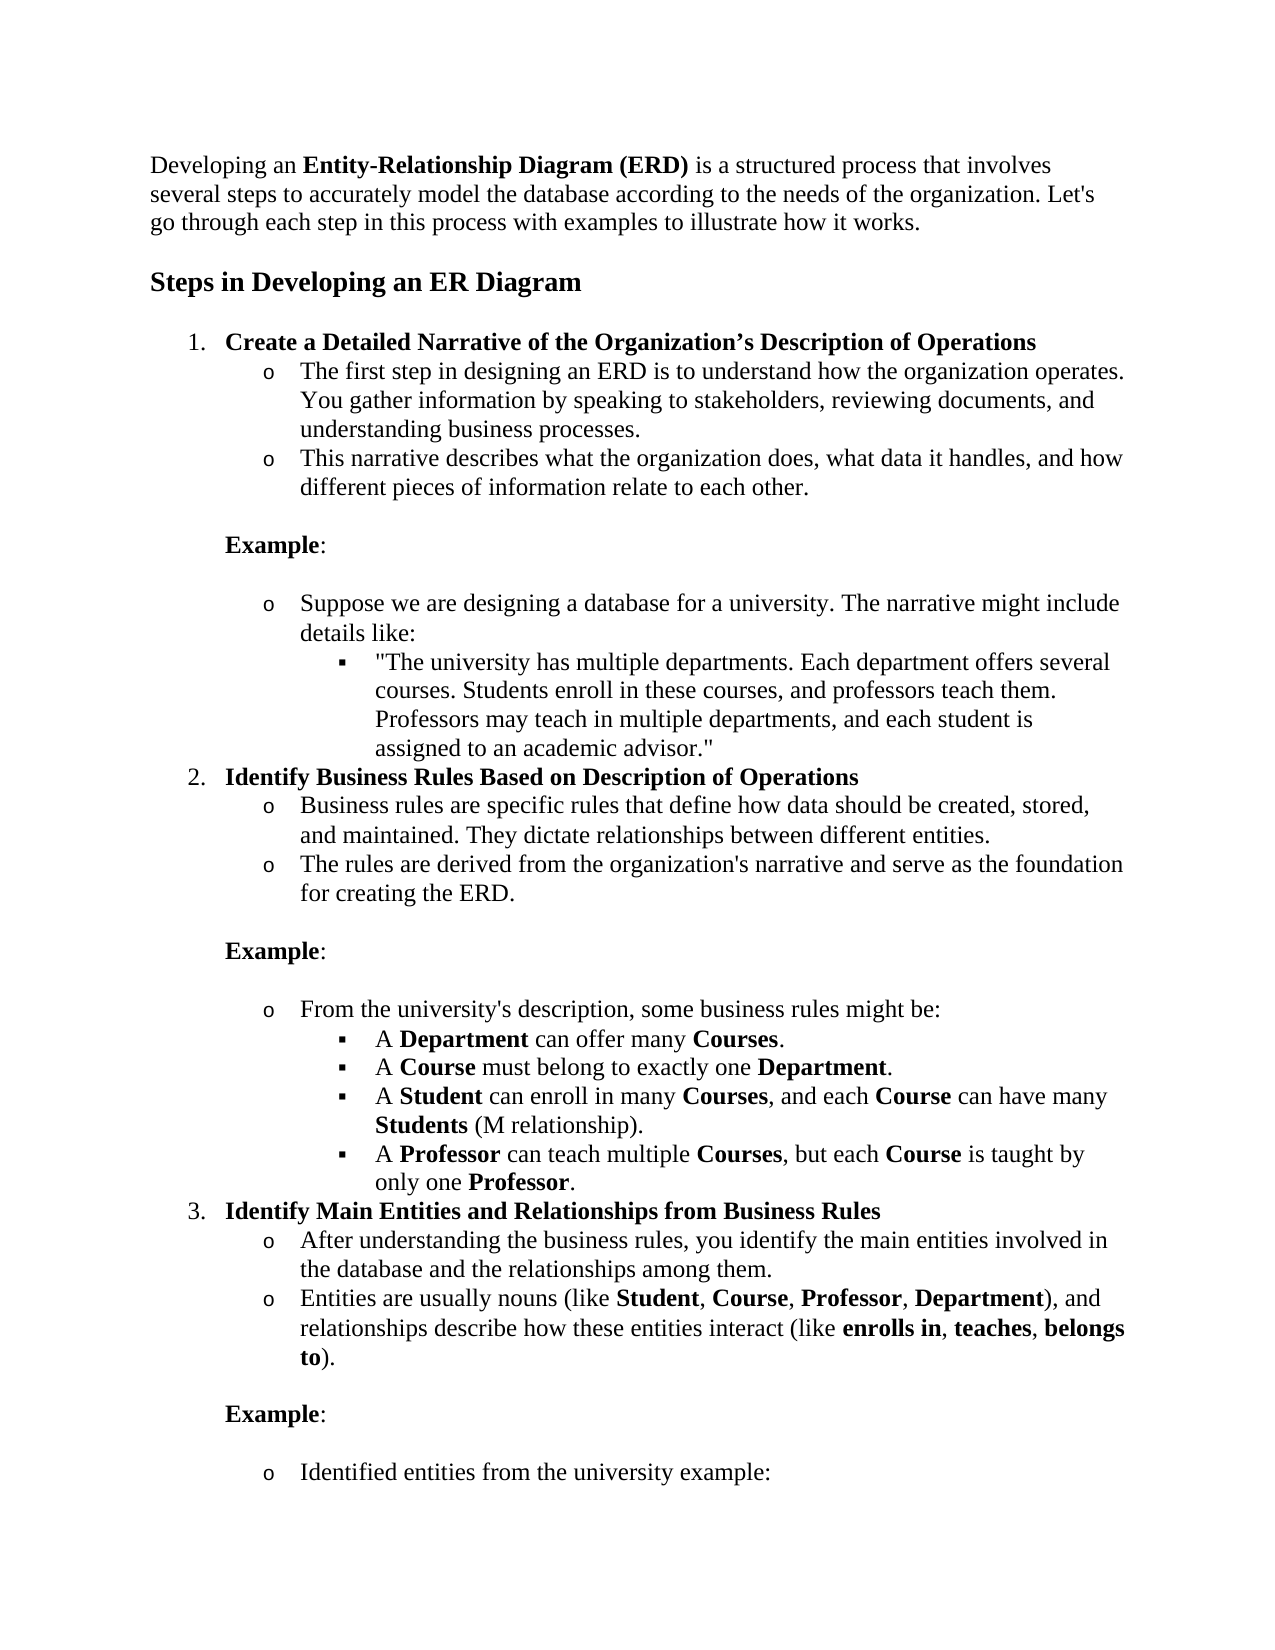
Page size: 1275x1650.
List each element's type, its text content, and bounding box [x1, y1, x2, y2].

text Example: [225, 936, 1125, 965]
list A Professor can teach multiple Courses, but each Course is taught by only one Professor. [337, 1139, 1125, 1196]
list Identify Business Rules Based on Description of Operations [187, 762, 1125, 790]
text Example: [225, 1399, 1125, 1428]
list The first step in designing an ERD is to understand how the organization operates. You gather information by speaking to stakeholders, reviewing documents, and understanding business processes. [262, 356, 1125, 443]
list From the university's description, some business rules might be: [262, 994, 1125, 1024]
list After understanding the business rules, you identify the main entities involved in the database and the relationships among them. [262, 1225, 1125, 1283]
text Example: [225, 530, 1125, 559]
list Entities are usually nouns (like Student, Course, Professor, Department), and relationships describe how these entities interact (like enrolls in, teaches, belongs to). [262, 1283, 1125, 1370]
text Steps in Developing an ER Diagram [150, 265, 1125, 298]
text Developing an Entity-Relationship Diagram (ERD) is a structured process that involves several steps to accurately model the database according to the needs of the organization. Let's go through each step in this process with examples to illustrate how it works. [150, 150, 1125, 236]
list Identified entities from the university example: [262, 1457, 1125, 1487]
list This narrative describes what the organization does, what data it handles, and how different pieces of information relate to each other. [262, 443, 1125, 501]
list Identify Main Entities and Relationships from Business Rules [187, 1196, 1125, 1225]
list A Course must belong to exactly one Department. [337, 1052, 1125, 1081]
list A Department can offer many Courses. [337, 1024, 1125, 1052]
list The rules are derived from the organization's narrative and serve as the foundation for creating the ERD. [262, 849, 1125, 907]
list Business rules are specific rules that define how data should be created, stored, and maintained. They dictate relationships between different entities. [262, 790, 1125, 849]
list Suppose we are designing a database for a university. The narrative might include details like: [262, 588, 1125, 647]
list "The university has multiple departments. Each department offers several courses. Students enroll in these courses, and professors teach them. Professors may teach in multiple departments, and each student is assigned to an academic advisor." [337, 647, 1125, 762]
list A Student can enroll in many Courses, and each Course can have many Students (M relationship). [337, 1081, 1125, 1139]
list Create a Detailed Narrative of the Organization’s Description of Operations [187, 327, 1125, 356]
